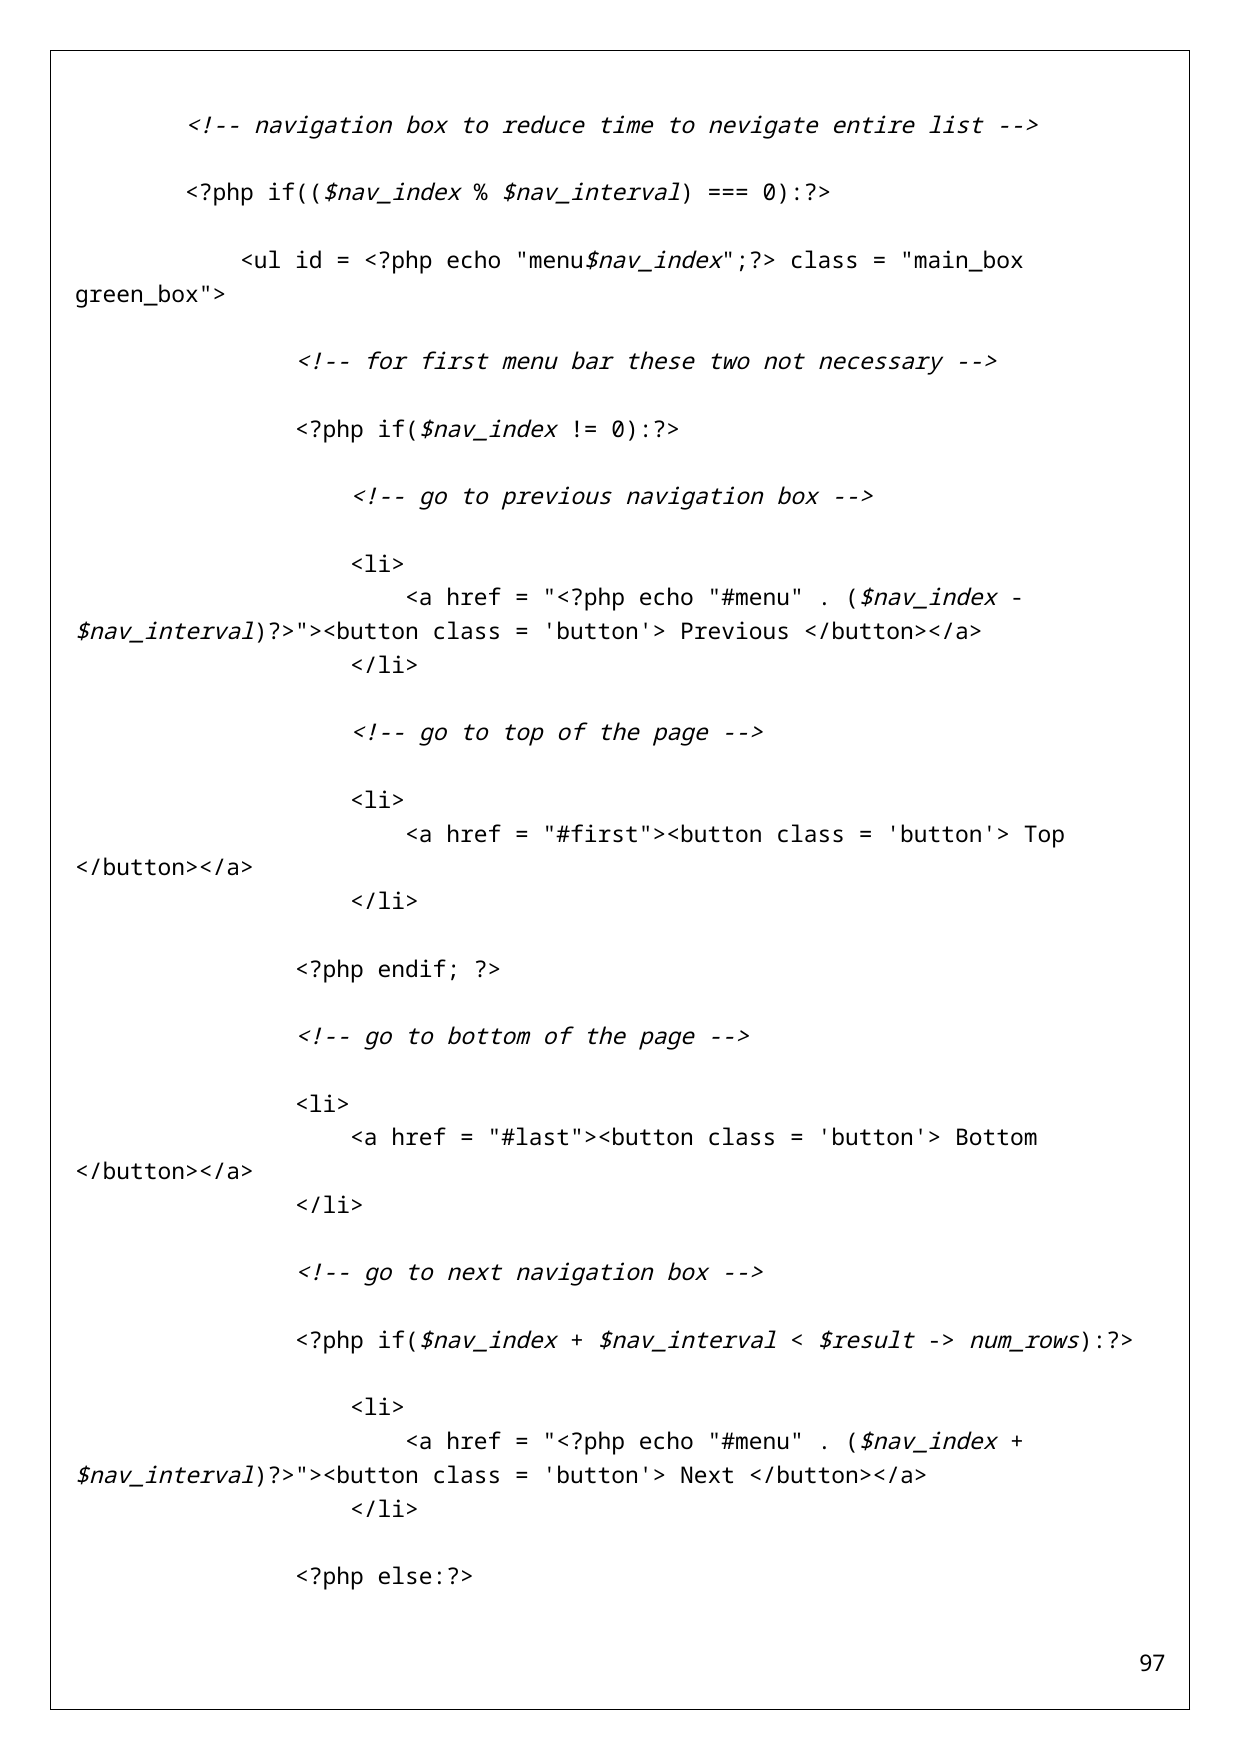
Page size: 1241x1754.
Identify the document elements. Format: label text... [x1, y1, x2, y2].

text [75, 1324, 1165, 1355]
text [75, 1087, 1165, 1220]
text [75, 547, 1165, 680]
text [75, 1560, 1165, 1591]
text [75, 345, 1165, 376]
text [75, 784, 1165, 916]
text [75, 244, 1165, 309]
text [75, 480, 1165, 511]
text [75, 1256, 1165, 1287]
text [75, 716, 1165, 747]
text <?php if(($nav_index % $nav_interval) === 0):?> [75, 176, 1165, 207]
text <!-- navigation box to reduce time to nevigate entire list --> [75, 109, 1165, 140]
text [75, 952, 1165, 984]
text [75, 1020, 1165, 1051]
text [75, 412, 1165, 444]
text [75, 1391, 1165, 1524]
